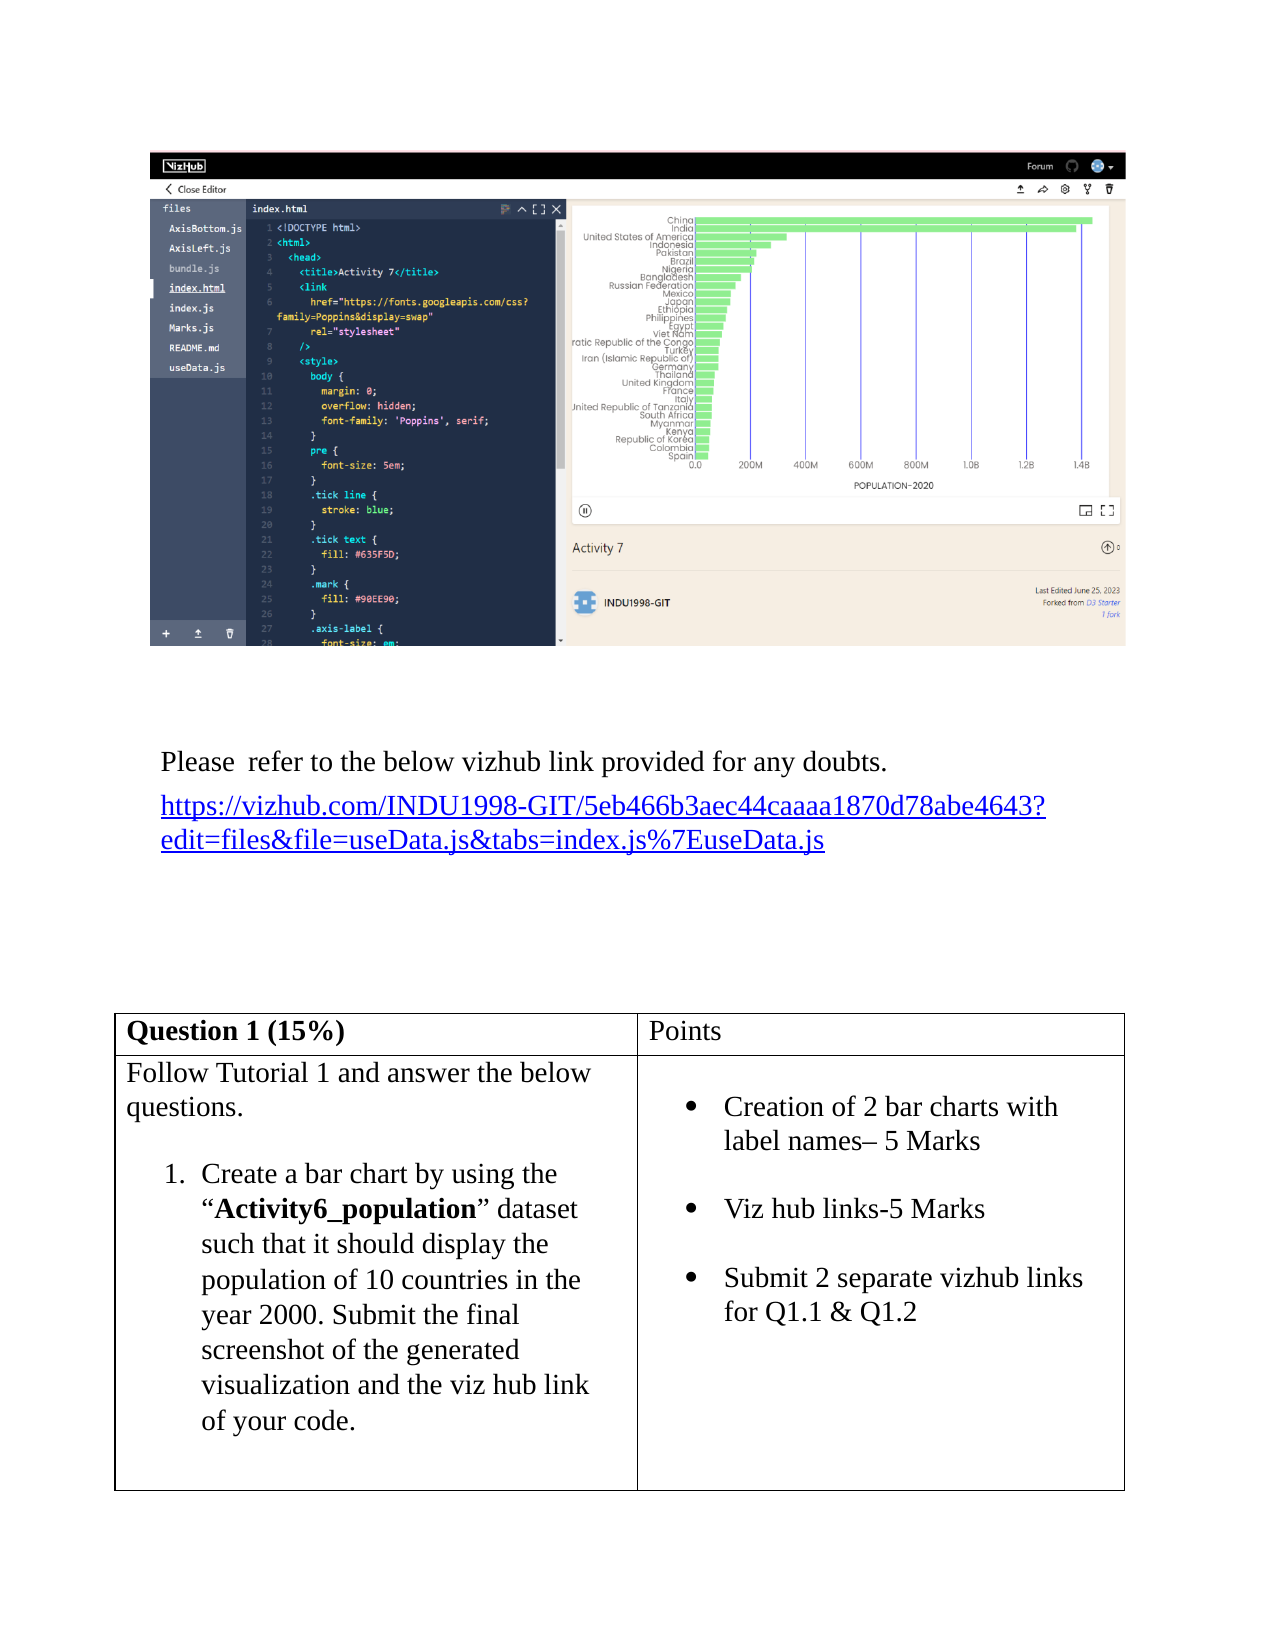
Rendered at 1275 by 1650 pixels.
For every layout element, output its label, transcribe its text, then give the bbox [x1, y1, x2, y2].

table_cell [638, 1056, 1124, 1490]
text https://vizhub.com/INDU1998-GIT/5eb466b3aec44caaaa1870d78abe4643?edit=files&file=useData.js&tabs=index.js%7EuseData.js [160, 788, 1125, 855]
table_header Question 1 (15%) [116, 1014, 637, 1054]
picture [150, 150, 1126, 646]
text Please refer to the below vizhub link provided for any doubts. [160, 744, 1125, 778]
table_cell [116, 1056, 637, 1490]
table_header Points [638, 1014, 1124, 1054]
